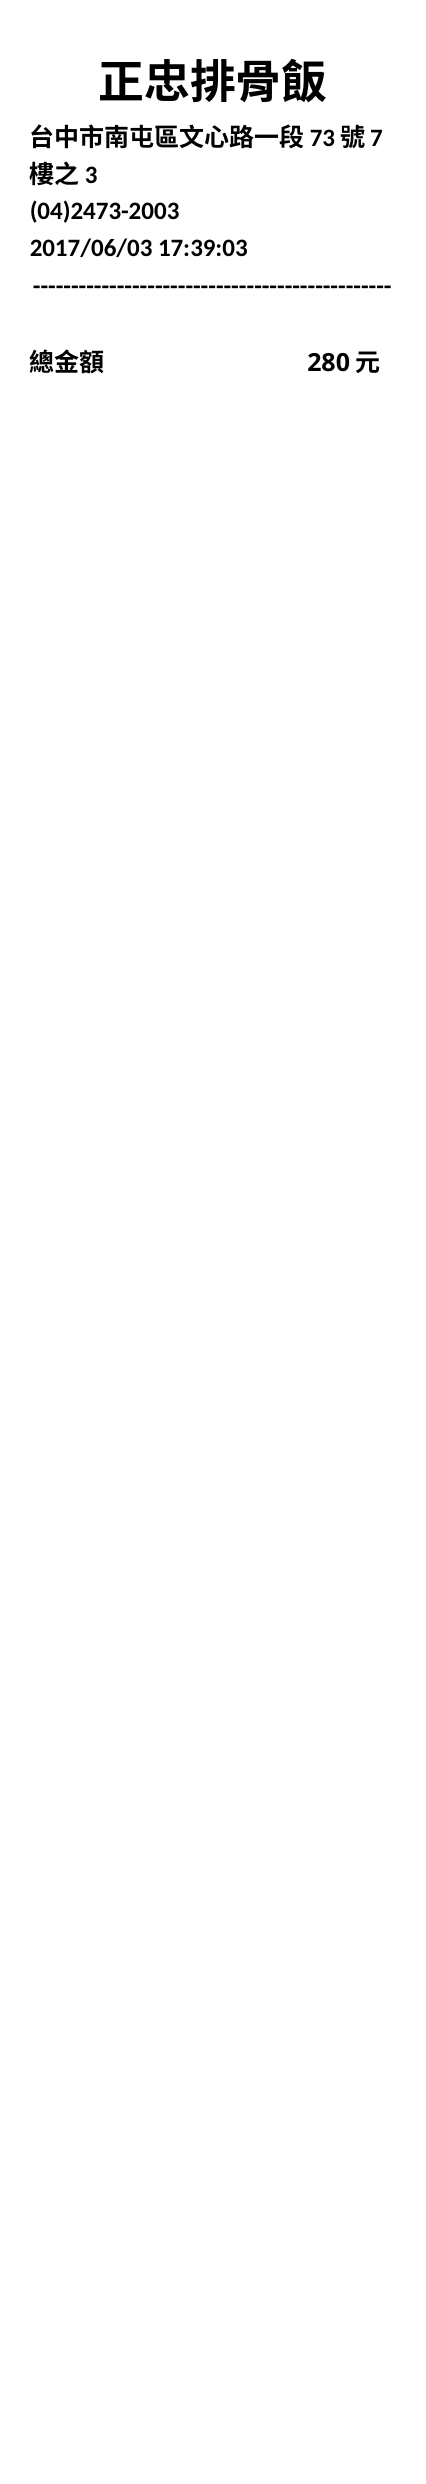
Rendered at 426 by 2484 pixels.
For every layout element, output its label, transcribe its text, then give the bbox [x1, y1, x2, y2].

text 台中市南屯區文心路一段73號7樓之3 [29, 116, 396, 191]
text (04)2473-2003 [29, 191, 396, 229]
table_header 280元 [295, 341, 392, 379]
text 正忠排骨飯 [29, 41, 396, 116]
table_header 總金額 [18, 341, 295, 379]
text ----------------------------------------------- [29, 266, 396, 304]
text 2017/06/03 17:39:03 [29, 229, 396, 266]
